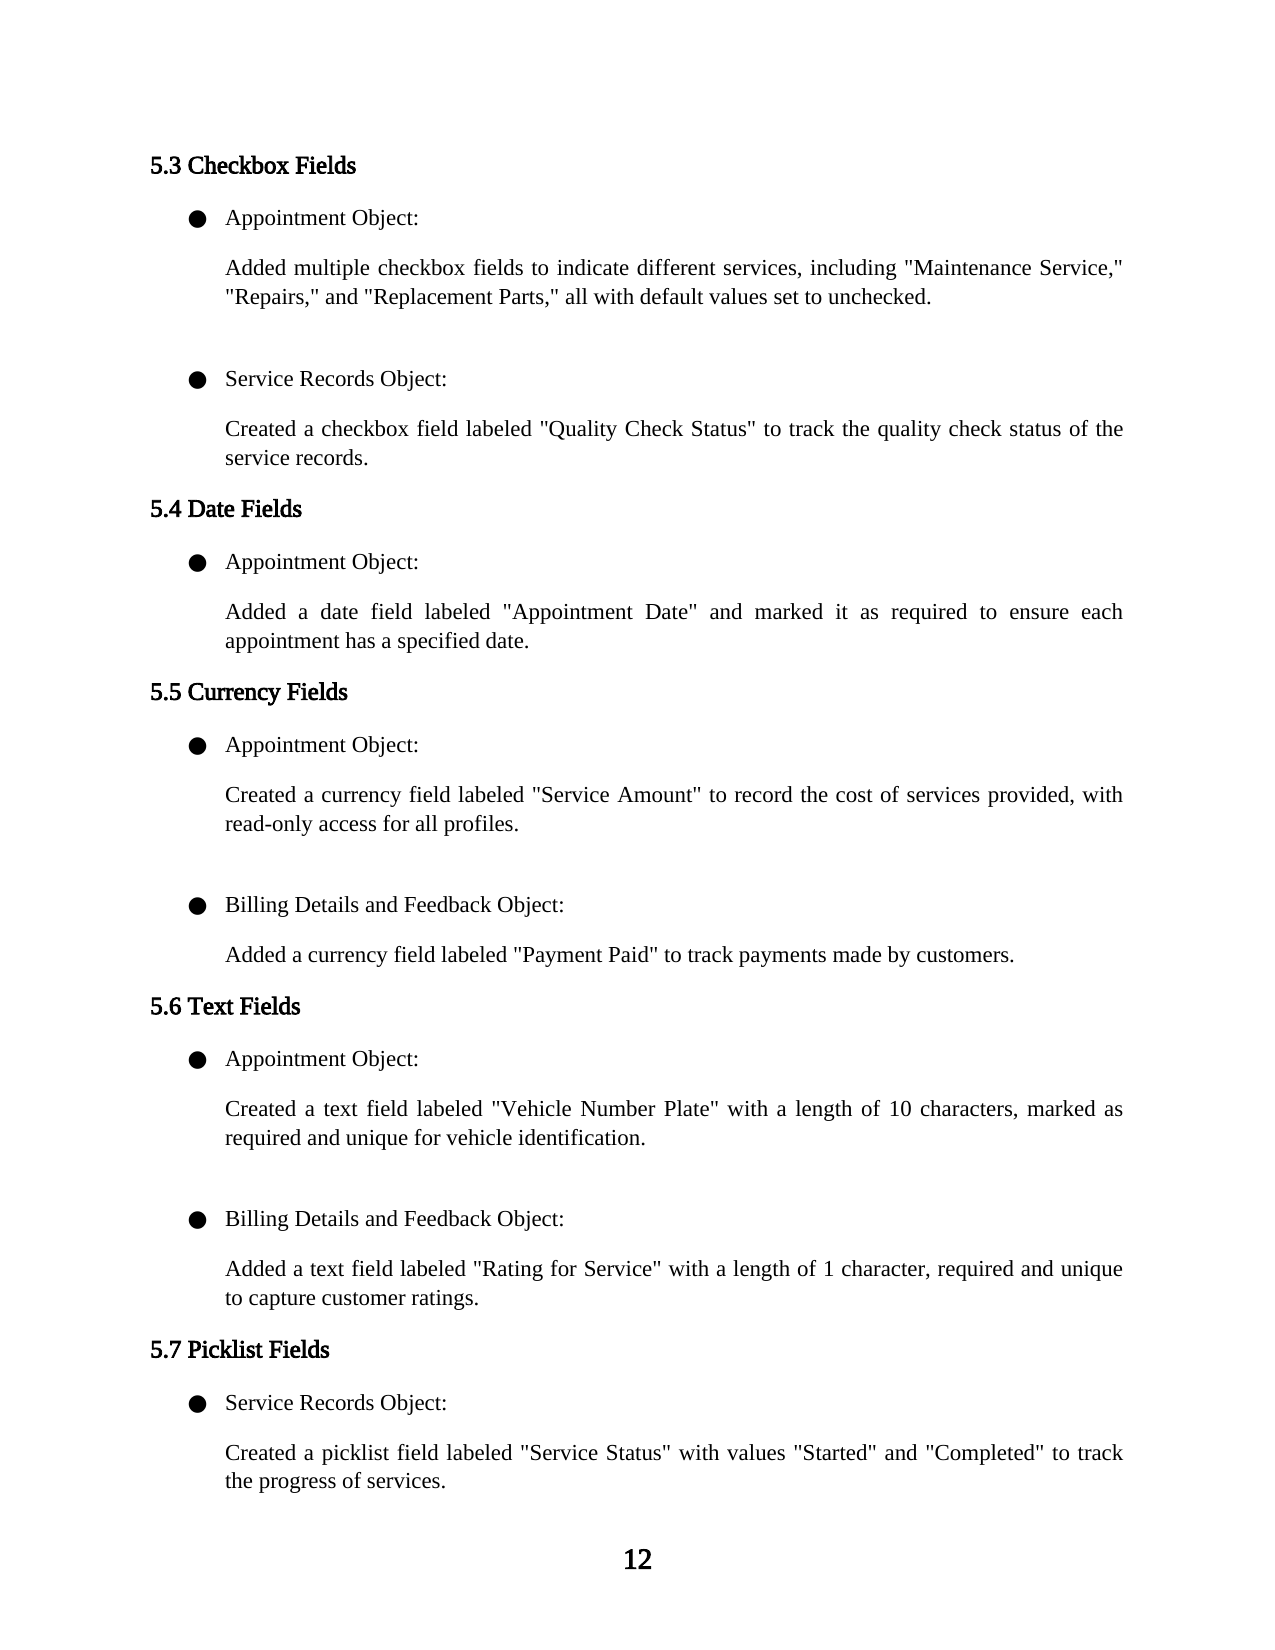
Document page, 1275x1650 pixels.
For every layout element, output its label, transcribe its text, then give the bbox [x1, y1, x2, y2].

text Added a date field labeled "Appointment Date" and marked it as required to ensure each appointment has a specified date. [225, 598, 1125, 653]
list Appointment Object: [187, 548, 1125, 575]
list Appointment Object: [187, 1045, 1125, 1072]
list Billing Details and Feedback Object: [187, 1206, 1125, 1232]
text 5.7 Picklist Fields [150, 1334, 1125, 1363]
text Added a text field labeled "Rating for Service" with a length of 1 character, required and unique to capture customer ratings. [225, 1255, 1125, 1311]
text Created a checkbox field labeled "Quality Check Status" to track the quality check status of the service records. [225, 414, 1125, 470]
list Appointment Object: [187, 204, 1125, 231]
text 5.4 Date Fields [150, 493, 1125, 522]
text 5.3 Checkbox Fields [150, 150, 1125, 179]
list Billing Details and Feedback Object: [187, 891, 1125, 918]
list Service Records Object: [187, 1389, 1125, 1416]
text Created a picklist field labeled "Service Status" with values "Started" and "Completed" to track the progress of services. [225, 1438, 1125, 1494]
text Added a currency field labeled "Payment Paid" to track payments made by customers. [225, 941, 1125, 967]
text Created a text field labeled "Vehicle Number Plate" with a length of 10 characters, marked as required and unique for vehicle identification. [225, 1095, 1125, 1151]
text 5.5 Currency Fields [150, 676, 1125, 705]
list Service Records Object: [187, 365, 1125, 392]
text 5.6 Text Fields [150, 991, 1125, 1019]
text Added multiple checkbox fields to indicate different services, including "Maintenance Service," "Repairs," and "Replacement Parts," all with default values set to unchecked. [225, 254, 1125, 310]
list Appointment Object: [187, 731, 1125, 758]
text Created a currency field labeled "Service Amount" to record the cost of services provided, with read-only access for all profiles. [225, 781, 1125, 836]
